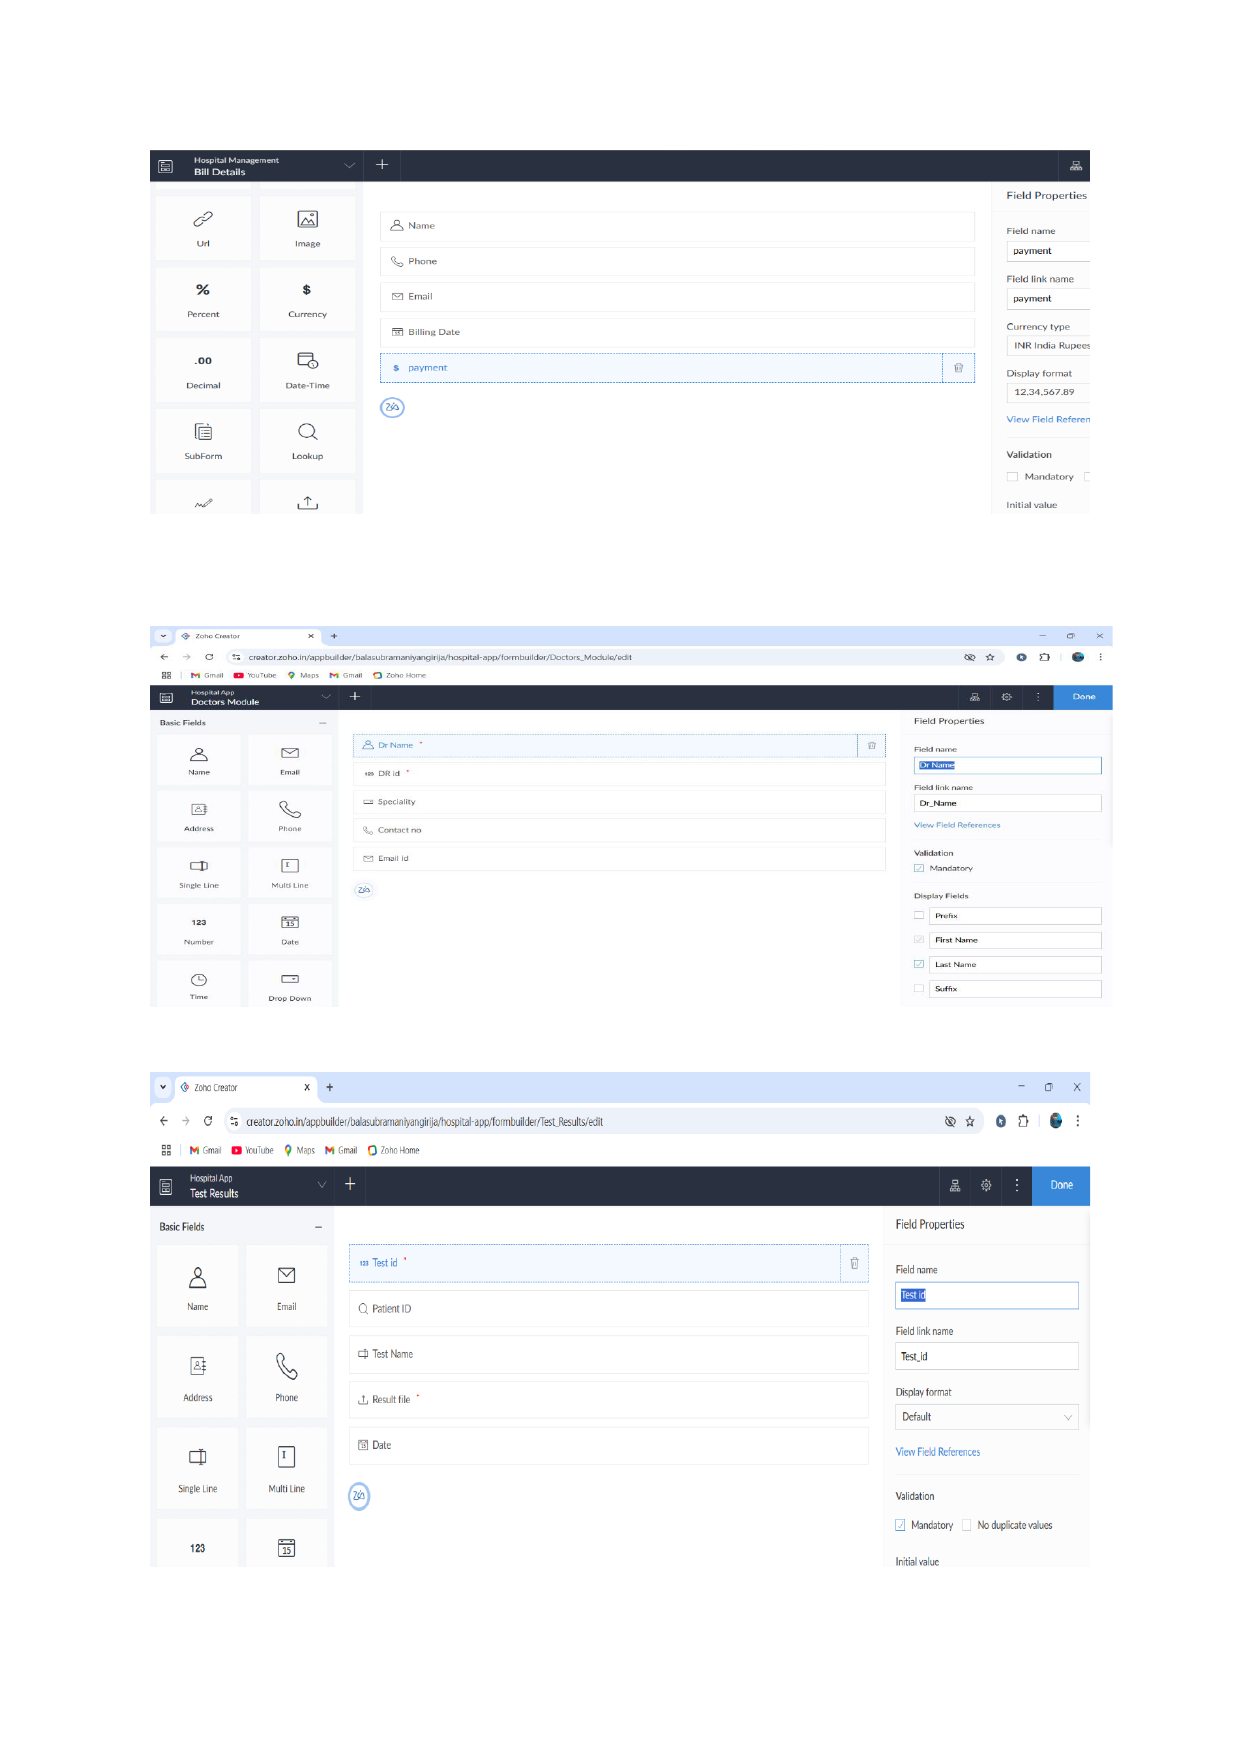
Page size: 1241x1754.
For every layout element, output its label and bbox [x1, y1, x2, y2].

picture [150, 150, 1090, 514]
